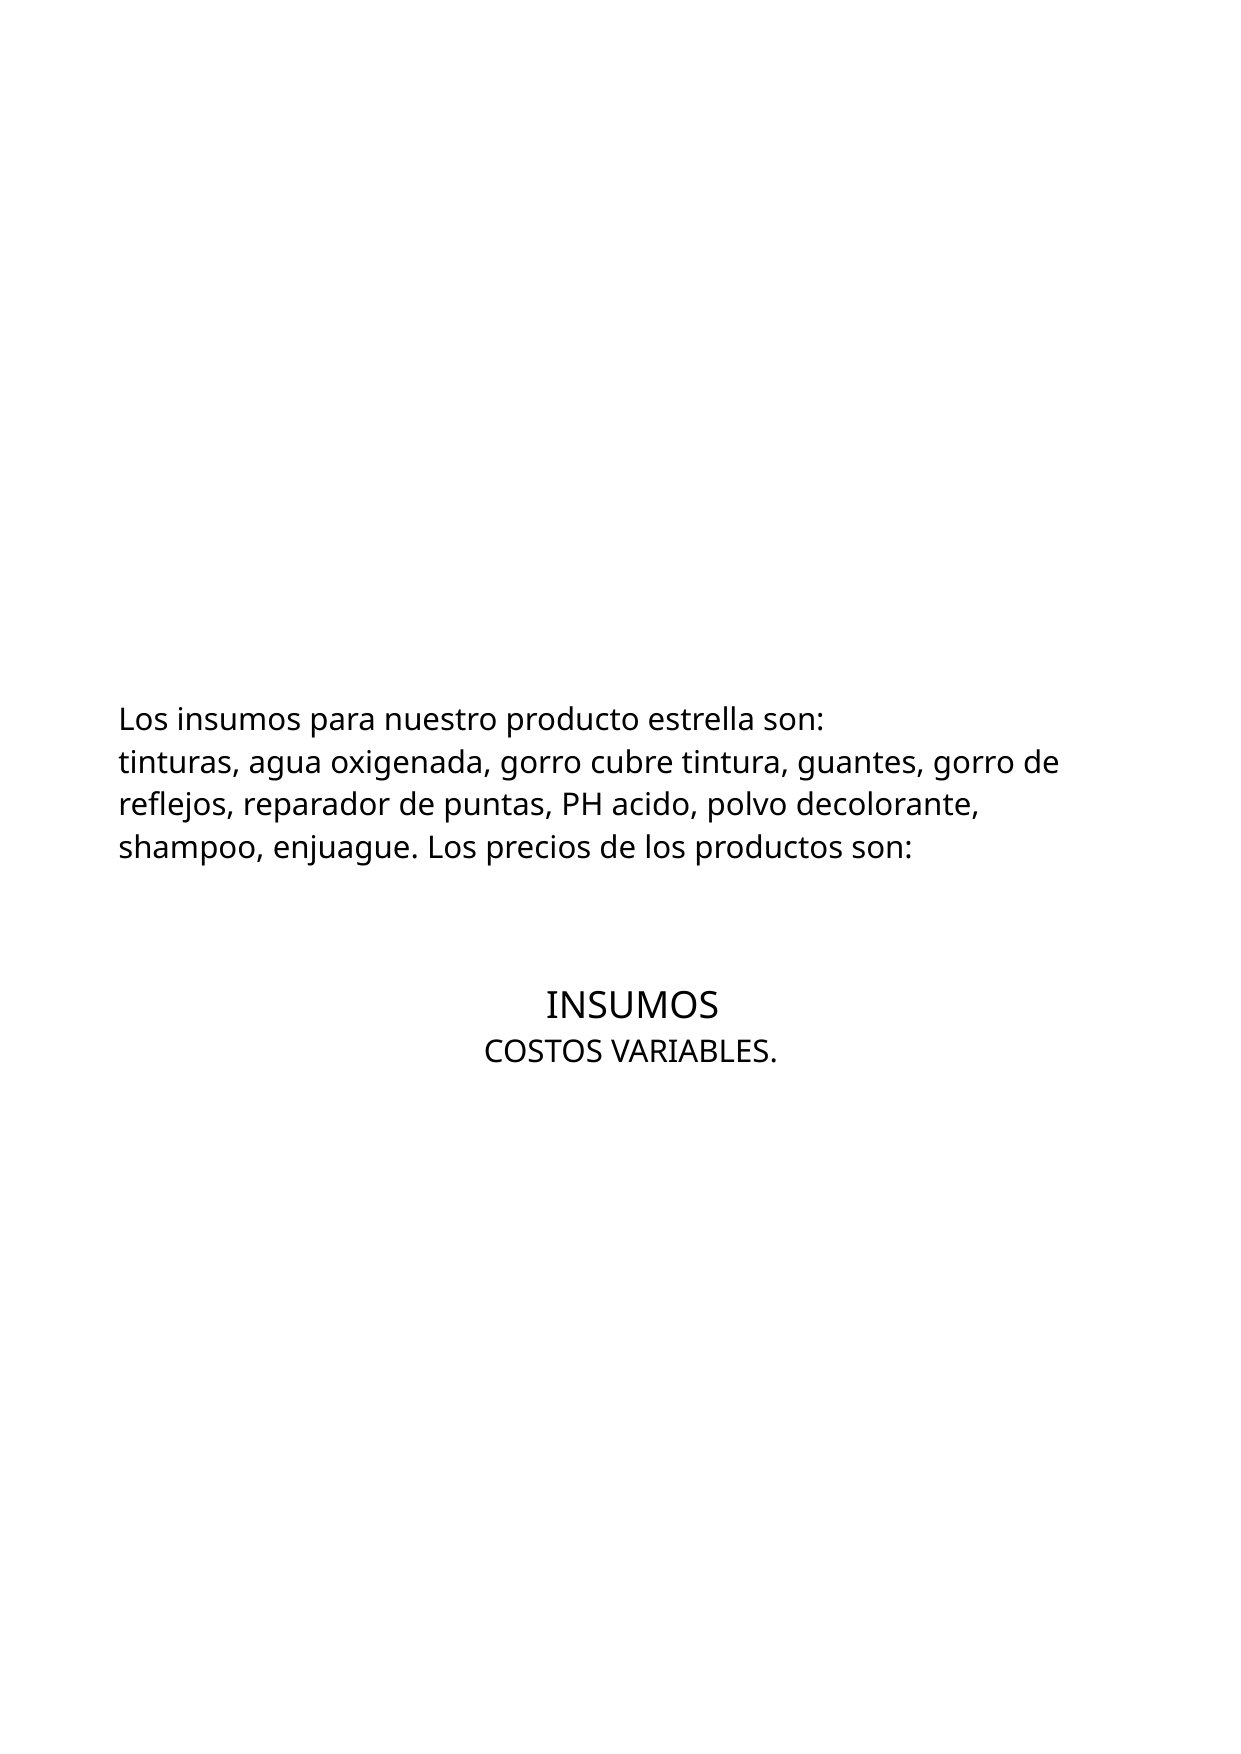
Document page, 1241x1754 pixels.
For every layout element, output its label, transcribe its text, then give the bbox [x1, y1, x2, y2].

text COSTOS VARIABLES. [118, 1029, 1122, 1072]
text INSUMOS [118, 978, 1122, 1029]
text Los insumos para nuestro producto estrella son: [118, 697, 1122, 740]
text tinturas, agua oxigenada, gorro cubre tintura, guantes, gorro de reflejos, reparador de puntas, PH acido, polvo decolorante, shampoo, enjuague. Los precios de los productos son: [118, 740, 1122, 868]
